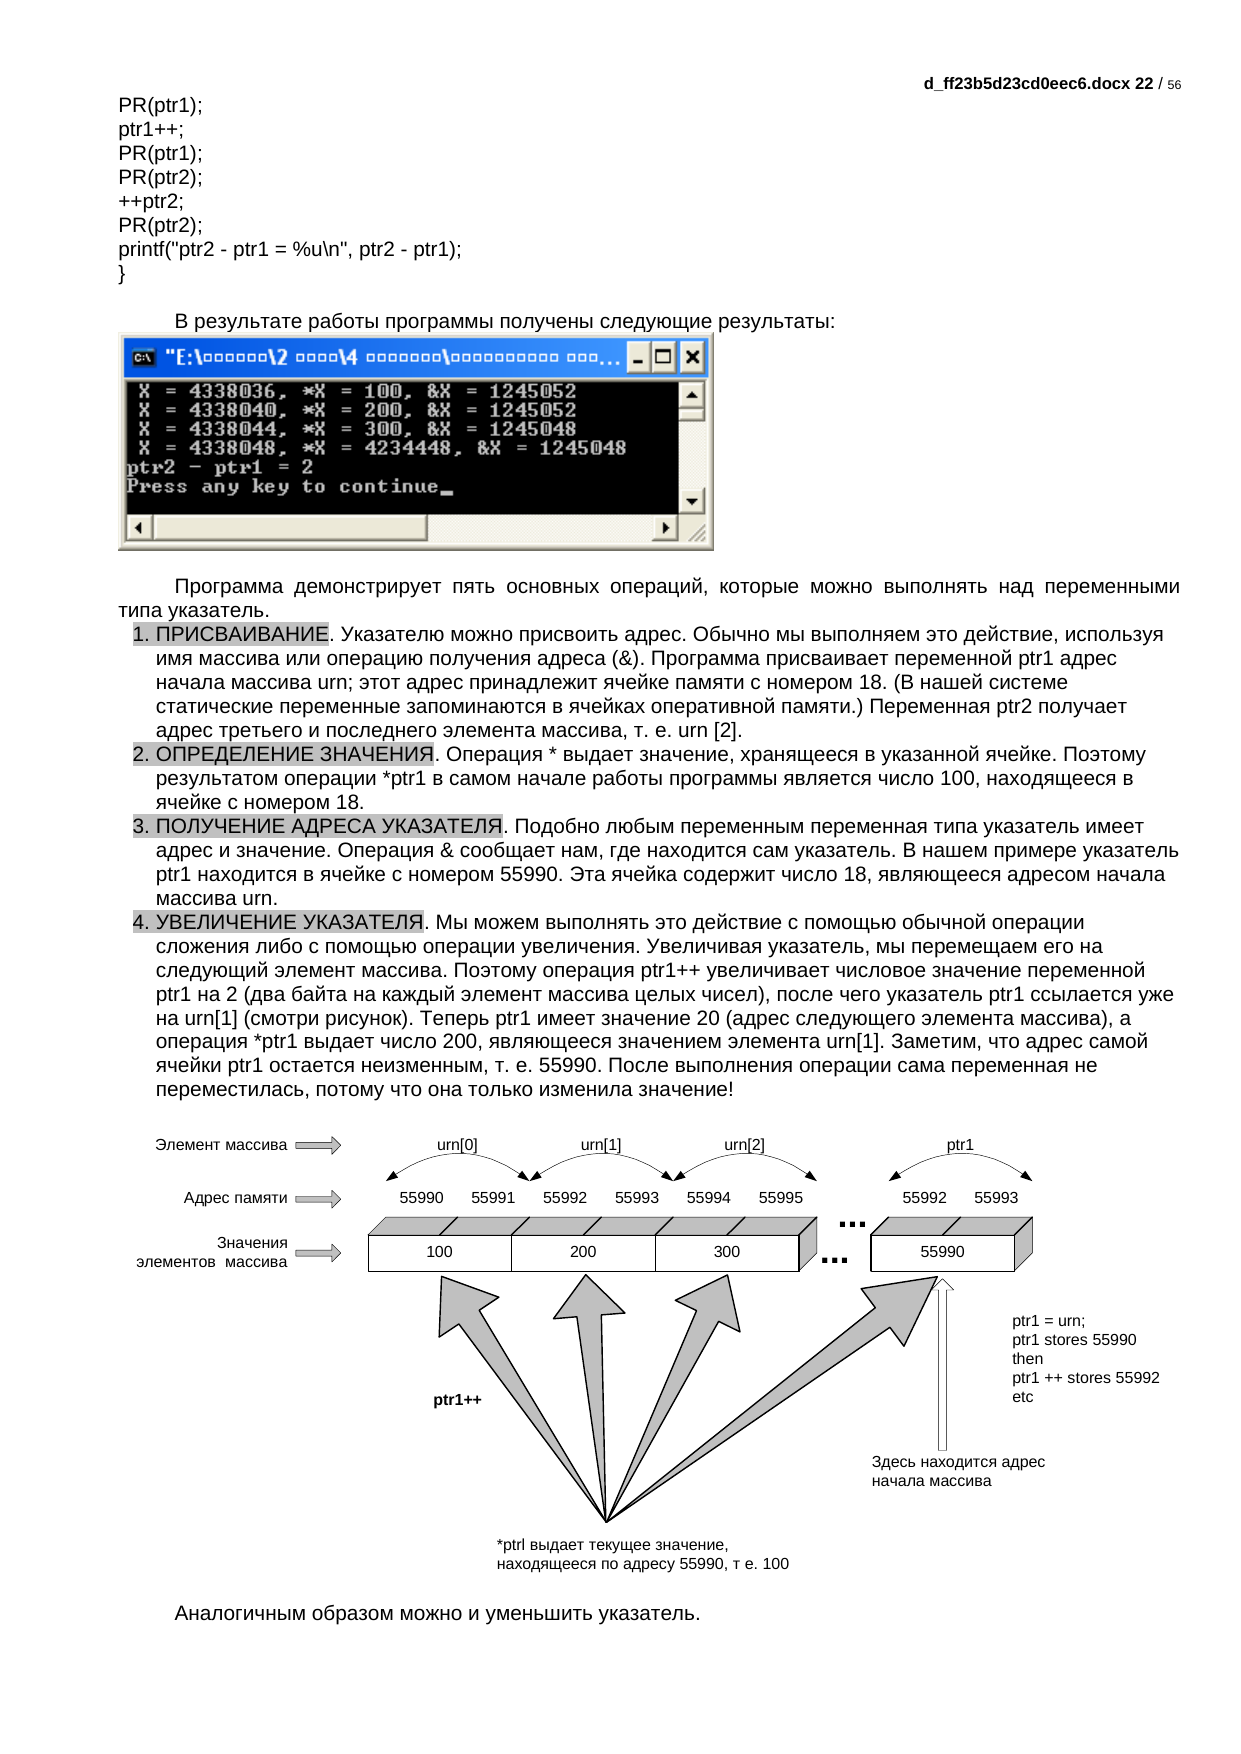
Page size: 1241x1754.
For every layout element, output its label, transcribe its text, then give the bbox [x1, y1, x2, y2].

list УВЕЛИЧЕНИЕ УКАЗАТЕЛЯ. Мы можем выполнять это действие с помощью обычной операции сложения либо с помощью операции увеличения. Увеличивая указатель, мы перемещаем его на следующий элемент массива. Поэтому операция ptr1++ увеличивает числовое значение переменной ptr1 на 2 (два байта на каждый элемент массива целых чисел), после чего указатель ptr1 ссылается уже на urn[1] (смотри рисунок). Теперь ptr1 имеет значение 20 (адрес следующего элемента массива), а операция *ptr1 выдает число 200, являющееся значением элемента urn[1]. Заметим, что адрес самой ячейки ptr1 остается неизменным, т. е. 55990. После выполнения операции сама переменная не переместилась, потому что она только изменила значение! [156, 909, 1181, 1101]
text PR(ptr2); [118, 165, 1181, 189]
text } [118, 261, 1181, 285]
picture [118, 332, 714, 551]
text ++ptr2; [118, 189, 1181, 213]
text PR(ptr1); [118, 141, 1181, 165]
text PR(ptr1); [118, 93, 1181, 117]
list ПРИСВАИВАНИЕ. Указателю можно присвоить адрес. Обычно мы выполняем это действие, используя имя массива или операцию получения адреса (&). Программа присваивает переменной ptr1 адрес начала массива urn; этот адрес принадлежит ячейке памяти с номером 18. (В нашей системе статические переменные запоминаются в ячейках оперативной памяти.) Переменная ptr2 получает адрес третьего и последнего элемента массива, т. е. urn [2]. [156, 622, 1181, 742]
text Аналогичным образом можно и уменьшить указатель. [118, 1601, 1181, 1624]
text В результате работы программы получены следующие результаты: [118, 309, 1181, 333]
text printf("ptr2 - ptr1 = %u\n", ptr2 - ptr1); [118, 237, 1181, 261]
text PR(ptr2); [118, 213, 1181, 237]
text ptr1++; [118, 117, 1181, 141]
list ОПРЕДЕЛЕНИЕ ЗНАЧЕНИЯ. Операция * выдает значение, хранящееся в указанной ячейке. Поэтому результатом операции *ptr1 в самом начале работы программы является число 100, находящееся в ячейке с номером 18. [156, 742, 1181, 814]
list ПОЛУЧЕНИЕ АДРЕСА УКАЗАТЕЛЯ. Подобно любым переменным переменная типа указатель имеет адрес и значение. Операция & сообщает нам, где находится сам указатель. В нашем примере указатель ptr1 находится в ячейке с номером 55990. Эта ячейка содержит число 18, являющееся адресом начала массива urn. [156, 814, 1181, 909]
text Программа демонстрирует пять основных операций, которые можно выполнять над переменными типа указатель. [118, 574, 1181, 622]
